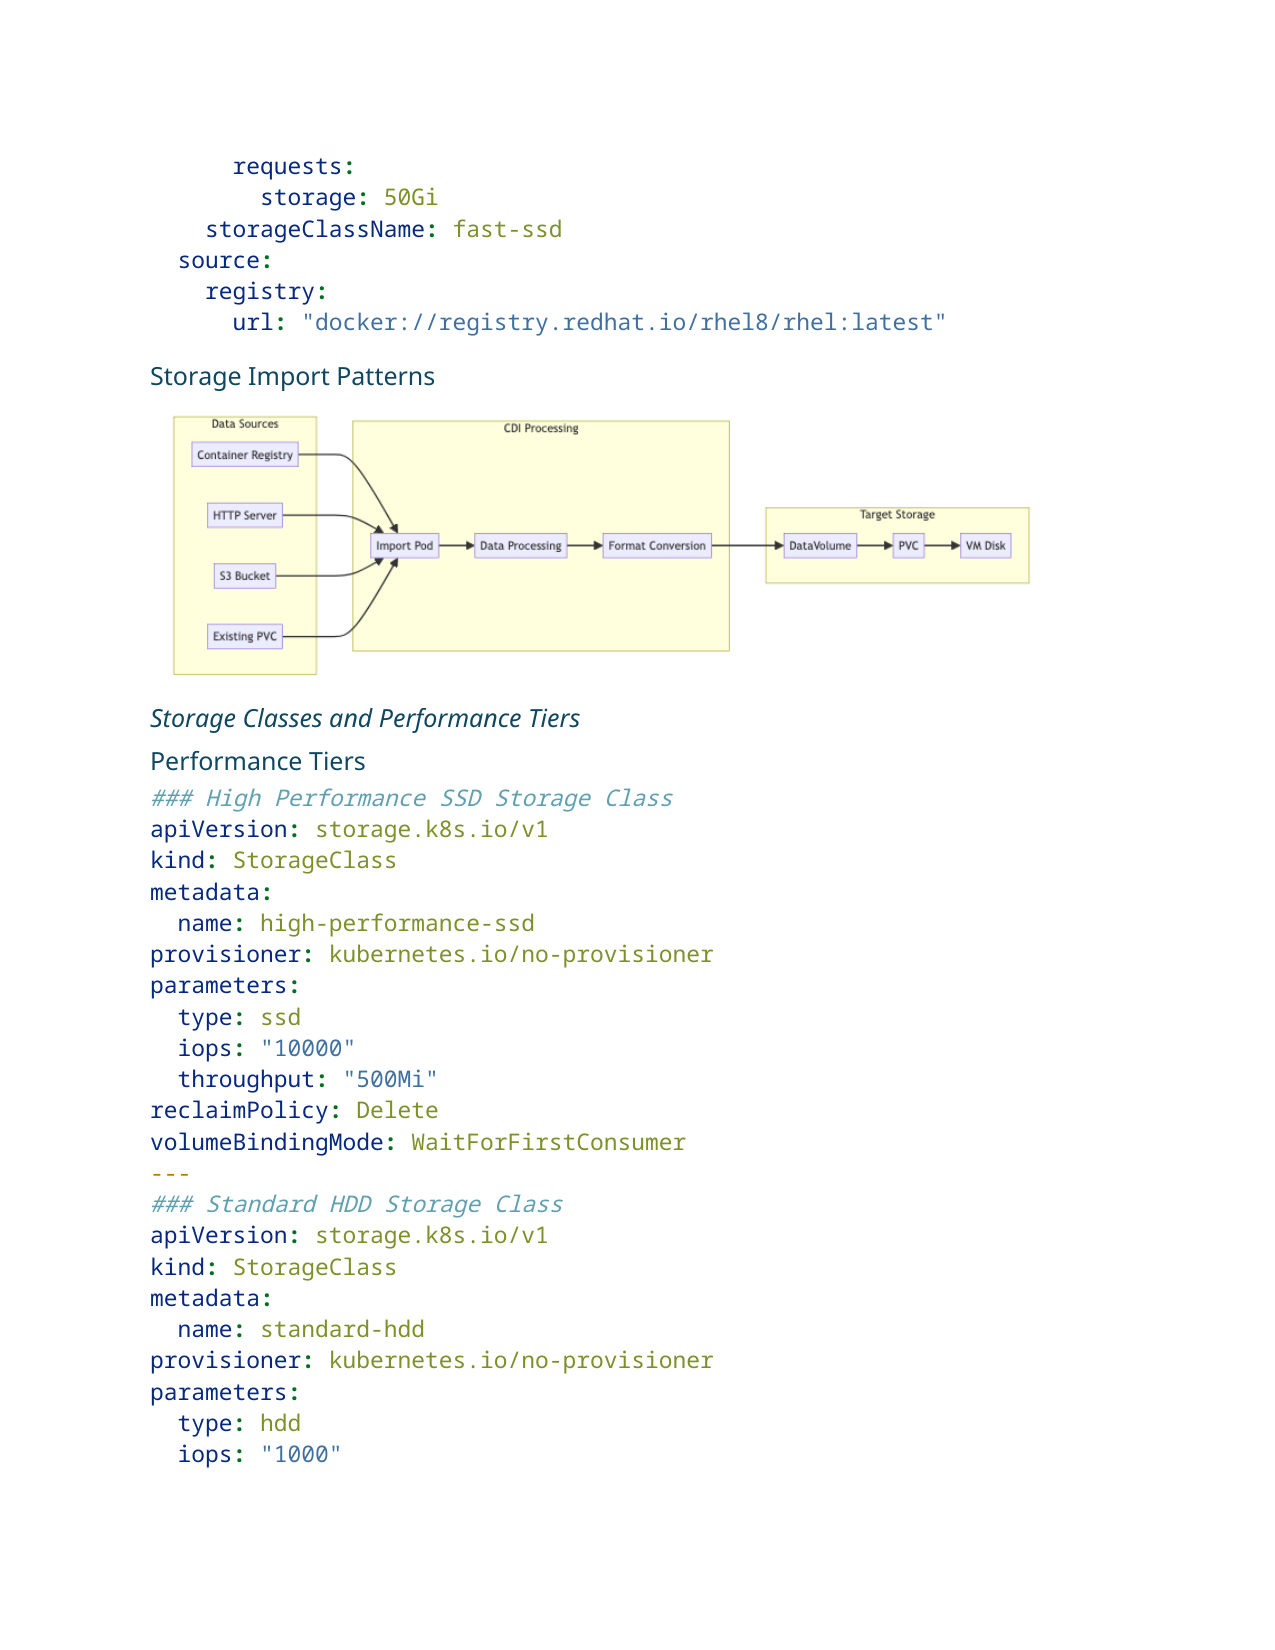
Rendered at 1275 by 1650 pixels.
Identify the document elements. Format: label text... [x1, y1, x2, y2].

subtitle Storage Classes and Performance Tiers [150, 701, 1125, 735]
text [150, 782, 1125, 1469]
picture [168, 411, 1044, 683]
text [150, 150, 1125, 337]
subtitle Performance Tiers [150, 743, 1125, 777]
subtitle Storage Import Patterns [150, 358, 1125, 392]
